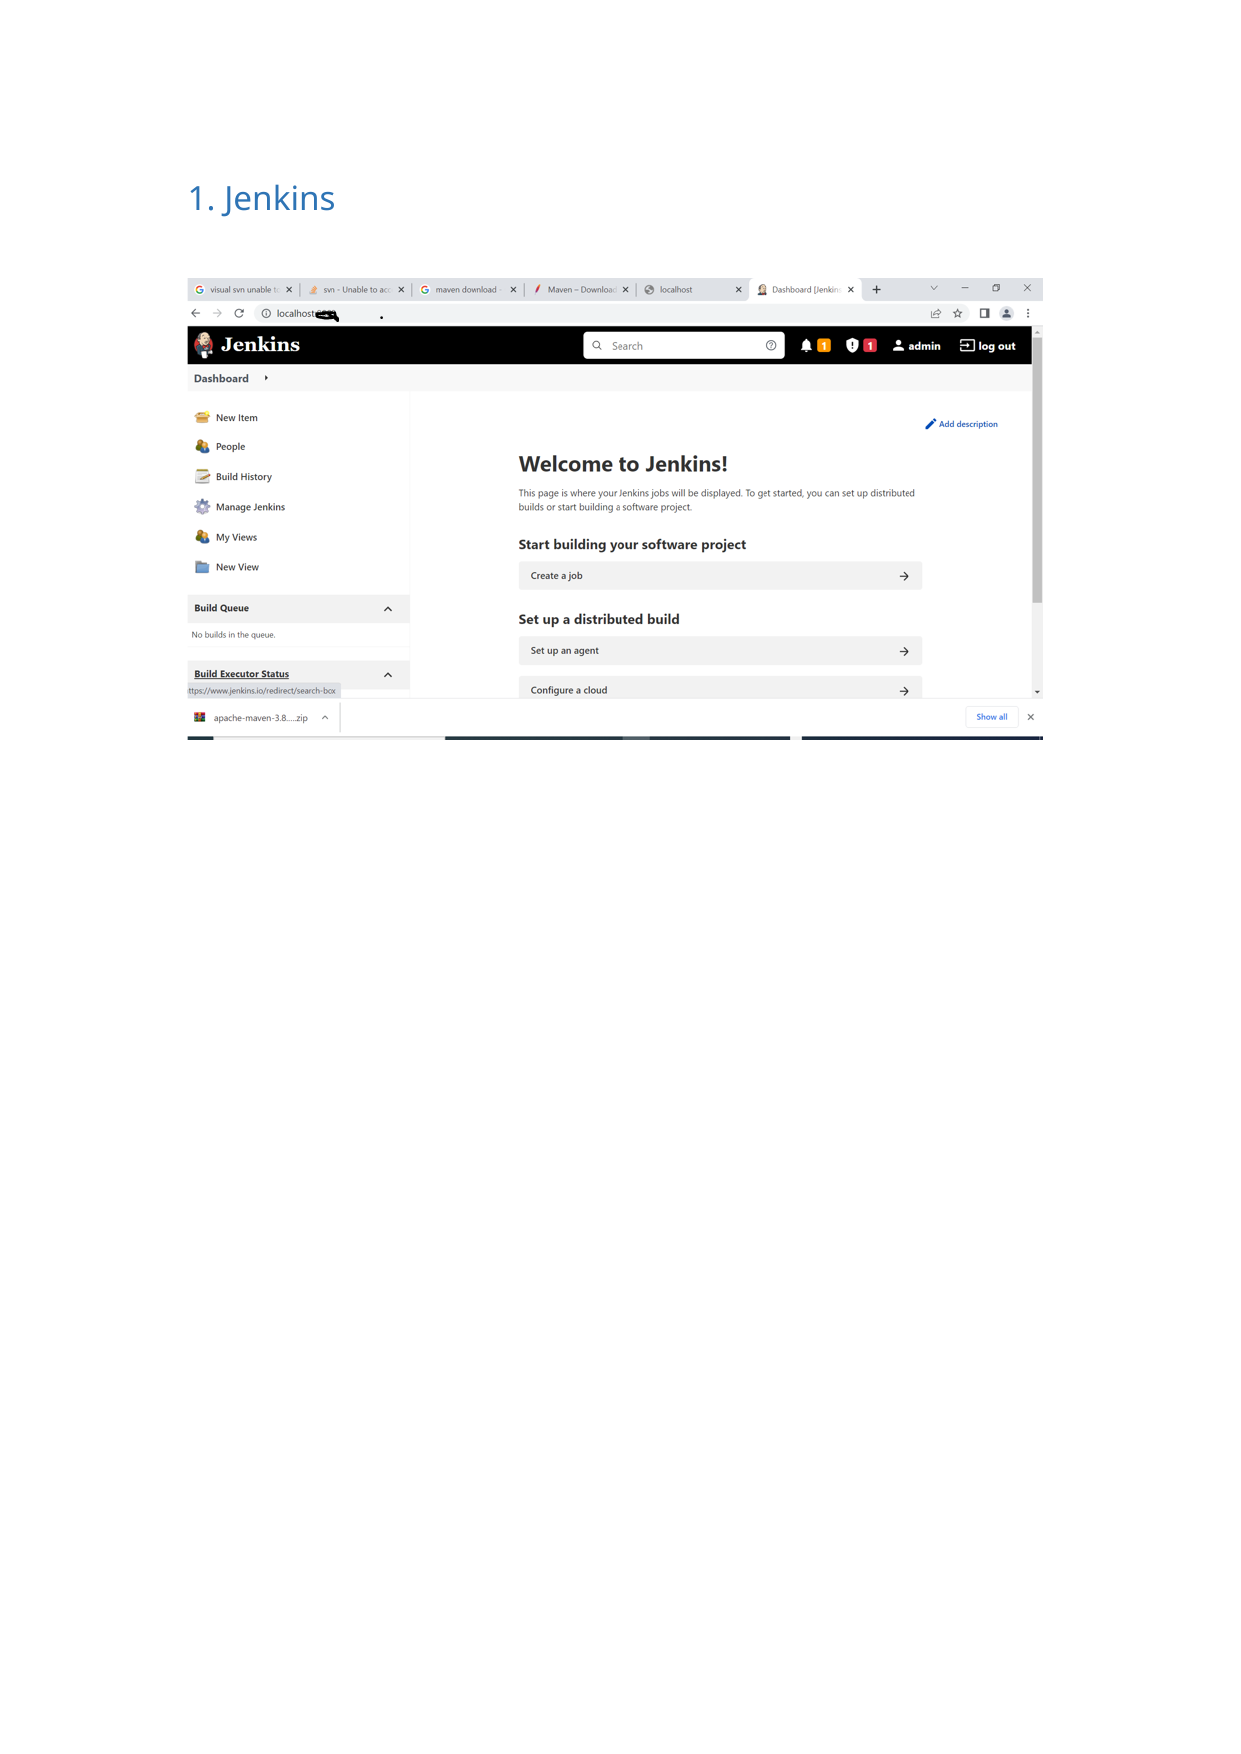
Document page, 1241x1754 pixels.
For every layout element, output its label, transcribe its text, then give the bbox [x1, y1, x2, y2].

picture [187, 270, 1053, 752]
subtitle 1. Jenkins [187, 175, 1053, 220]
